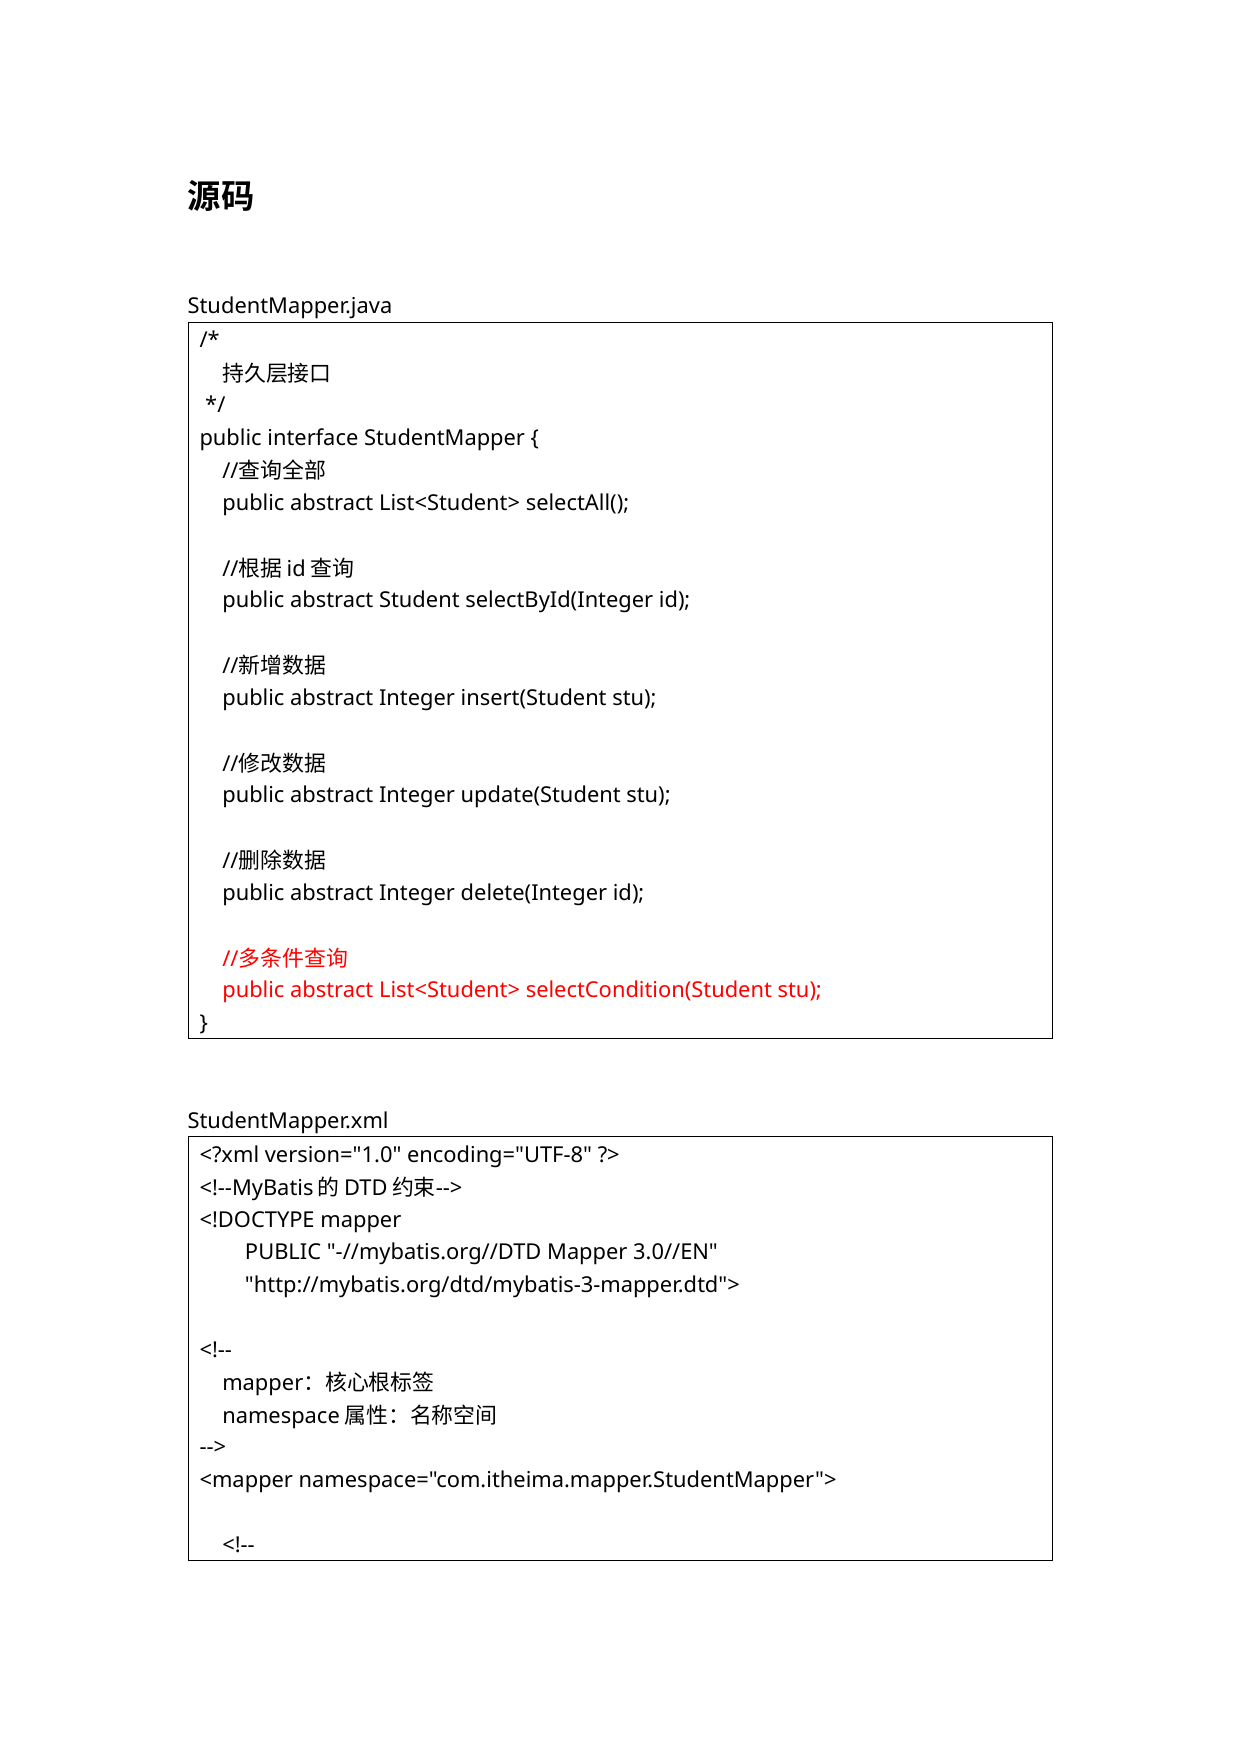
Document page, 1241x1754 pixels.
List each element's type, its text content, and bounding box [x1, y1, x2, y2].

table_header /* 持久层接口 */ public interface StudentMapper { //查询全部 public abstract List<Student> selectAll(); //根据id查询 public abstract Student selectById(Integer id); //新增数据 public abstract Integer insert(Student stu); //修改数据 public abstract Integer update(Student stu); //删除数据 public abstract Integer delete(Integer id); //多条件查询 public abstract List<Student> selectCondition(Student stu); } [189, 323, 1052, 1038]
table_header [189, 1137, 1052, 1560]
subtitle 源码 [187, 162, 1053, 227]
text StudentMapper.xml [187, 1104, 1053, 1136]
text StudentMapper.java [187, 289, 1053, 322]
